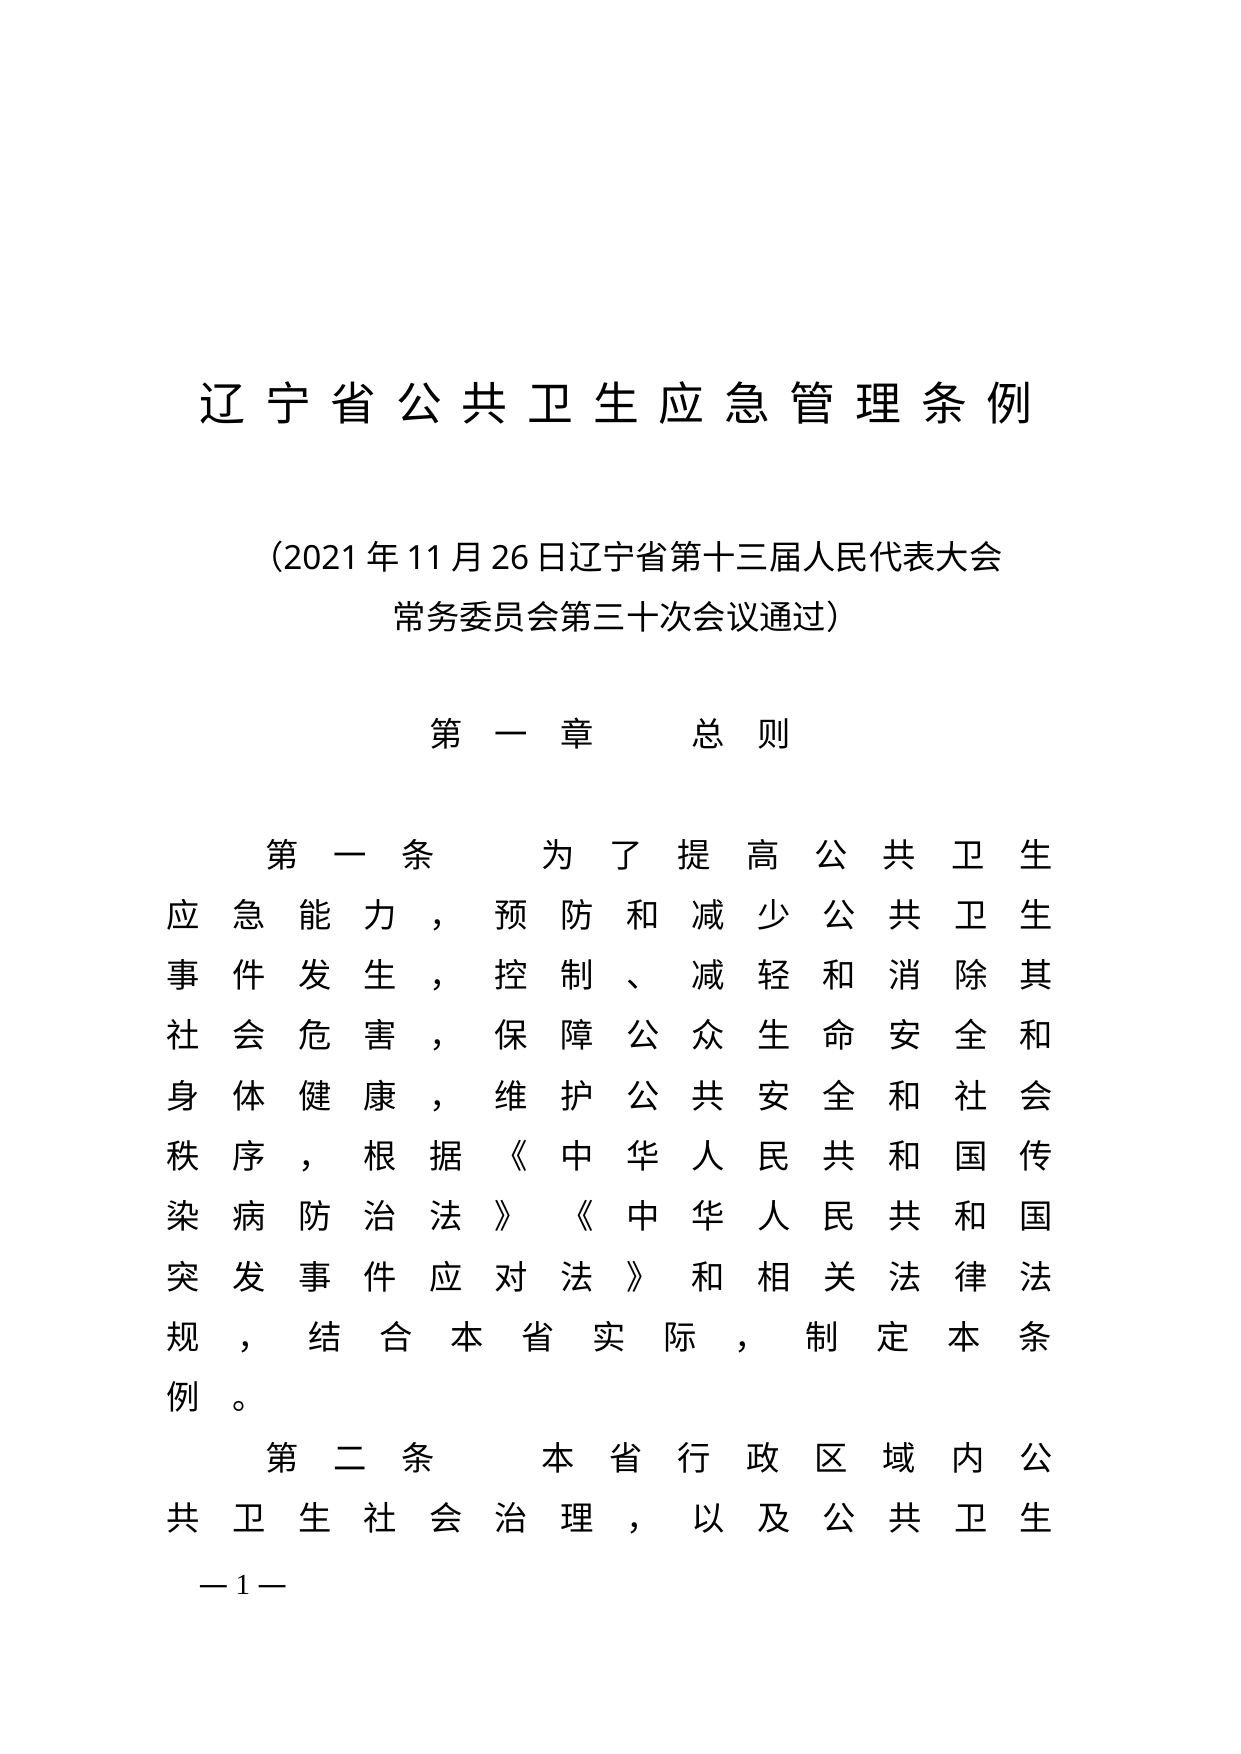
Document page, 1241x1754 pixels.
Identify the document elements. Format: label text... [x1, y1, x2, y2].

text 辽宁省公共卫生应急管理条例 [167, 340, 1085, 461]
text 常务委员会第三十次会议通过） [232, 581, 1019, 641]
text 第一章 总则 [167, 702, 1085, 762]
text （2021年11月26日辽宁省第十三届人民代表大会 [232, 521, 1019, 581]
text 第一条 为了提高公共卫生应急能力，预防和减少公共卫生事件发生，控制、减轻和消除其社会危害，保障公众生命安全和身体健康，维护公共安全和社会秩序，根据《中华人民共和国传染病防治法》《中华人民共和国突发事件应对法》和相关法律法规，结合本省实际，制定本条例。 [167, 822, 1085, 1425]
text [167, 1425, 1085, 1546]
